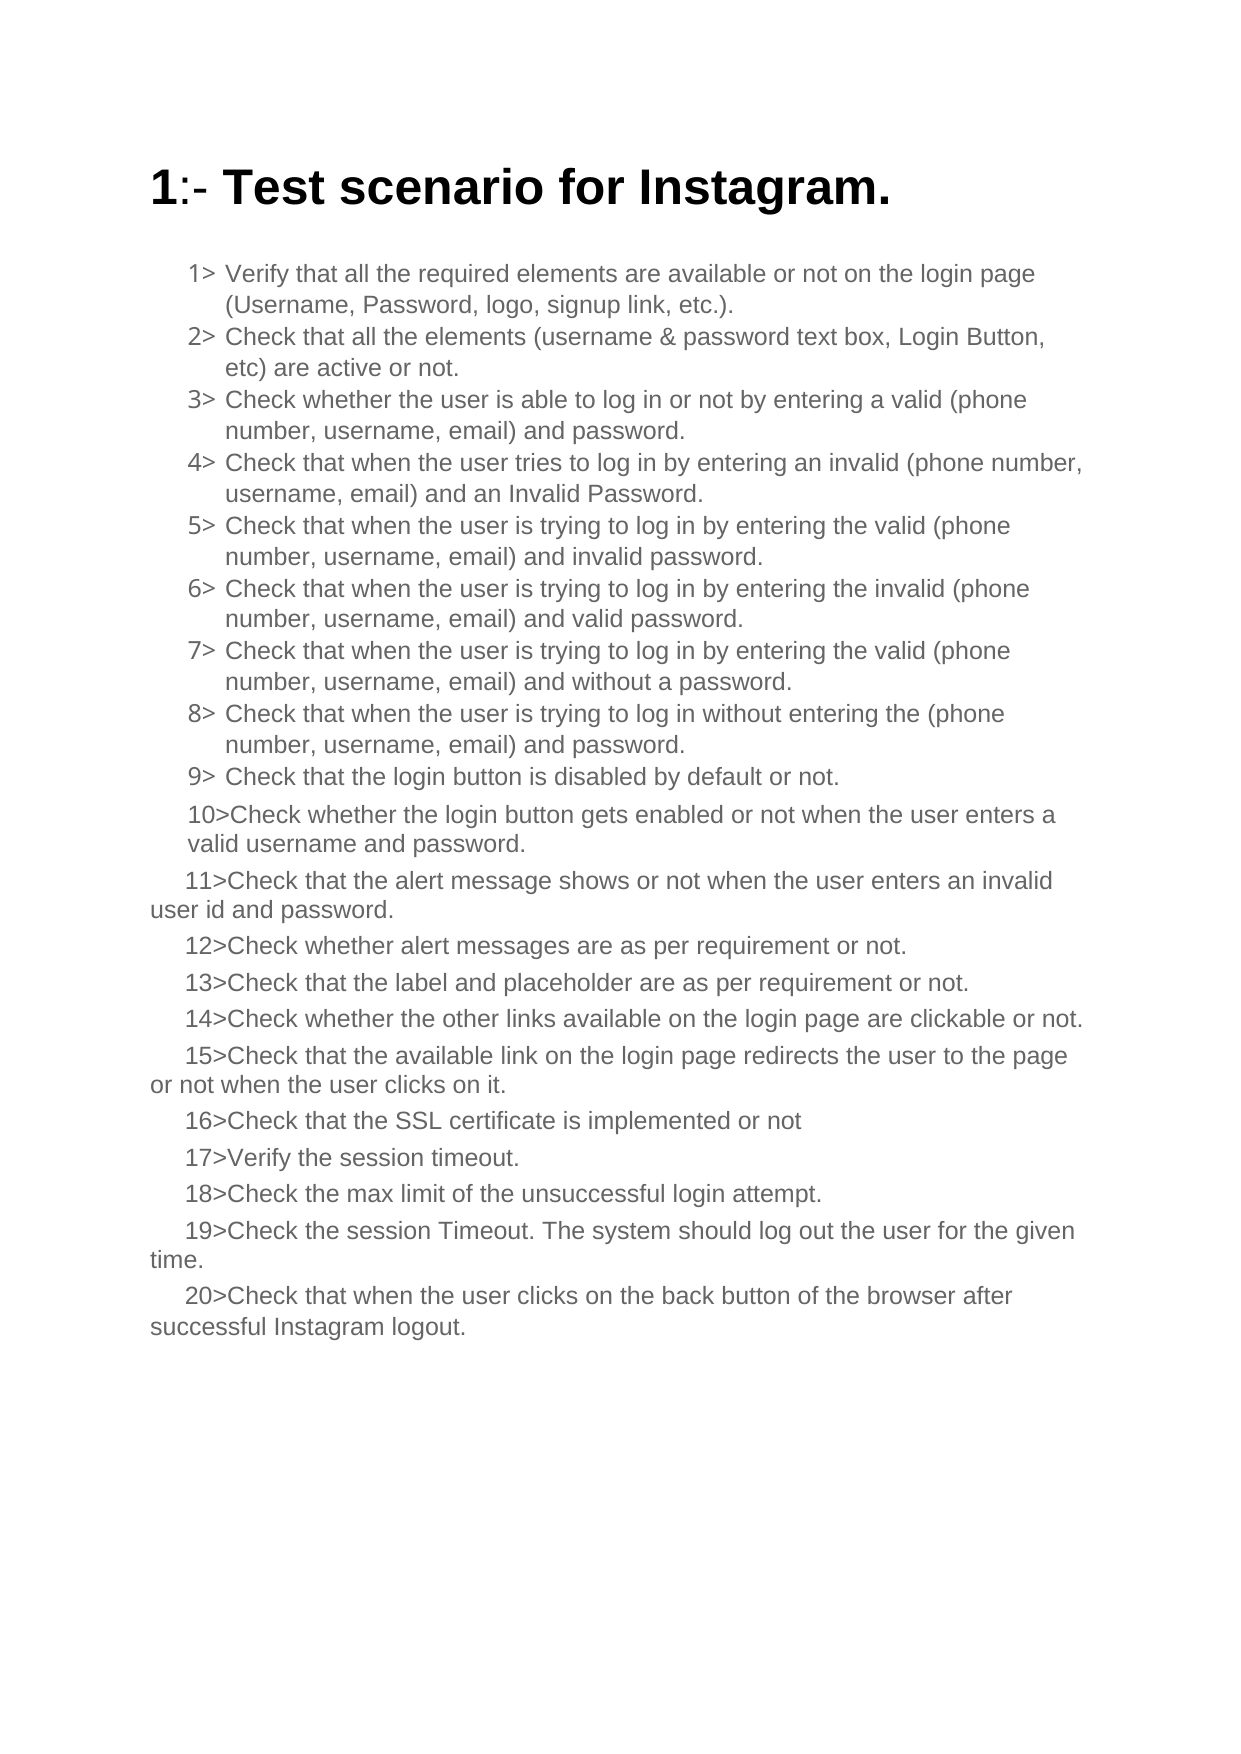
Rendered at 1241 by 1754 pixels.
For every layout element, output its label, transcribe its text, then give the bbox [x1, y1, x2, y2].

list Check that when the user is trying to log in by entering the valid (phone number, username, email) and invalid password. [187, 507, 1090, 570]
list Check that when the user tries to log in by entering an invalid (phone number, username, email) and an Invalid Password. [187, 444, 1090, 507]
text 12>Check whether alert messages are as per requirement or not. [150, 931, 1090, 960]
text 11>Check that the alert message shows or not when the user enters an invalid user id and password. [150, 866, 1090, 923]
text 20>Check that when the user clicks on the back button of the browser after successful Instagram logout. [150, 1281, 1090, 1341]
text 13>Check that the label and placeholder are as per requirement or not. [150, 968, 1090, 996]
text 15>Check that the available link on the login page redirects the user to the page or not when the user clicks on it. [150, 1041, 1090, 1098]
text 18>Check the max limit of the unsuccessful login attempt. [150, 1179, 1090, 1208]
list Check that when the user is trying to log in by entering the valid (phone number, username, email) and without a password. [187, 633, 1090, 696]
list Check whether the user is able to log in or not by entering a valid (phone number, username, email) and password. [187, 382, 1090, 444]
text 19>Check the session Timeout. The system should log out the user for the given time. [150, 1216, 1090, 1273]
text 14>Check whether the other links available on the login page are clickable or not. [150, 1004, 1090, 1033]
text 10>Check whether the login button gets enabled or not when the user enters a valid username and password. [187, 801, 1090, 858]
list Check that all the elements (username & password text box, Login Button, etc) are active or not. [187, 319, 1090, 382]
text 1:- Test scenario for Instagram. [150, 158, 1090, 215]
list Check that when the user is trying to log in by entering the invalid (phone number, username, email) and valid password. [187, 570, 1090, 633]
list Verify that all the required elements are available or not on the login page (Username, Password, logo, signup link, etc.). [187, 256, 1090, 319]
list Check that the login button is disabled by default or not. [187, 759, 1090, 793]
text 16>Check that the SSL certificate is implemented or not [150, 1106, 1090, 1135]
list Check that when the user is trying to log in without entering the (phone number, username, email) and password. [187, 696, 1090, 759]
text 17>Verify the session timeout. [150, 1143, 1090, 1171]
